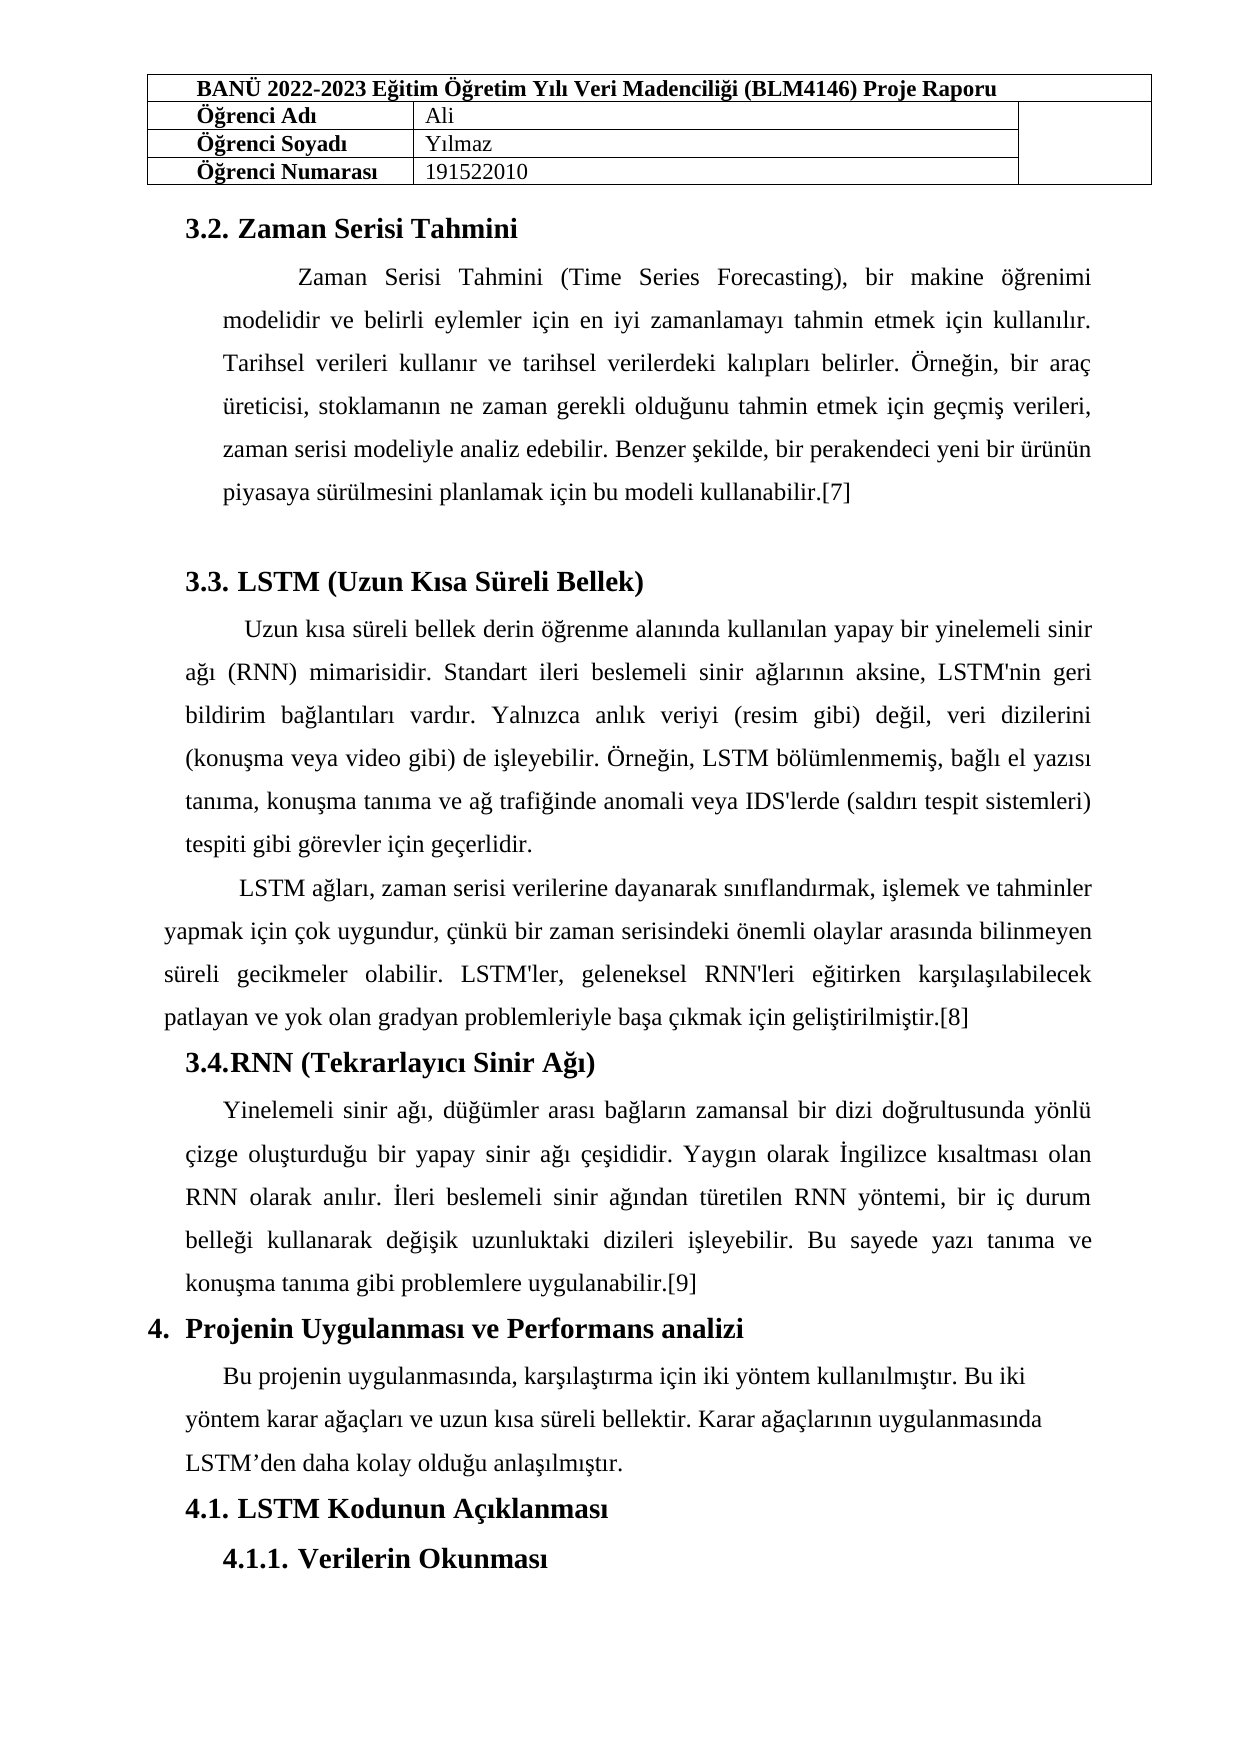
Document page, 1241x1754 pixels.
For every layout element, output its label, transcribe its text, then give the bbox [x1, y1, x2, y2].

text LSTM ağları, zaman serisi verilerine dayanarak sınıflandırmak, işlemek ve tahminler yapmak için çok uygundur, çünkü bir zaman serisindeki önemli olaylar arasında bilinmeyen süreli gecikmeler olabilir. LSTM'ler, geleneksel RNN'leri eğitirken karşılaşılabilecek patlayan ve yok olan gradyan problemleriyle başa çıkmak için geliştirilmiştir.[8] [164, 873, 1093, 1031]
list Verilerin Okunması [223, 1541, 1093, 1575]
list LSTM (Uzun Kısa Süreli Bellek) [185, 564, 1093, 597]
text Zaman Serisi Tahmini (Time Series Forecasting), bir makine öğrenimi modelidir ve belirli eylemler için en iyi zamanlamayı tahmin etmek için kullanılır. Tarihsel verileri kullanır ve tarihsel verilerdeki kalıpları belirler. Örneğin, bir araç üreticisi, stoklamanın ne zaman gerekli olduğunu tahmin etmek için geçmiş verileri, zaman serisi modeliyle analiz edebilir. Benzer şekilde, bir perakendeci yeni bir ürünün piyasaya sürülmesini planlamak için bu modeli kullanabilir.[7] [223, 262, 1093, 506]
list RNN (Tekrarlayıcı Sinir Ağı) [185, 1045, 1093, 1079]
list Bu projenin uygulanmasında, karşılaştırma için iki yöntem kullanılmıştır. Bu iki yöntem karar ağaçları ve uzun kısa süreli bellektir. Karar ağaçlarının uygulanmasında LSTM’den daha kolay olduğu anlaşılmıştır. [185, 1361, 1093, 1476]
text Yinelemeli sinir ağı, düğümler arası bağların zamansal bir dizi doğrultusunda yönlü çizge oluşturduğu bir yapay sinir ağı çeşididir. Yaygın olarak İngilizce kısaltması olan RNN olarak anılır. İleri beslemeli sinir ağından türetilen RNN yöntemi, bir iç durum belleği kullanarak değişik uzunluktaki dizileri işleyebilir. Bu sayede yazı tanıma ve konuşma tanıma gibi problemlere uygulanabilir.[9] [185, 1096, 1093, 1297]
list Projenin Uygulanması ve Performans analizi [148, 1311, 1093, 1345]
list LSTM Kodunun Açıklanması [185, 1491, 1093, 1524]
list Zaman Serisi Tahmini [185, 211, 1093, 245]
list Uzun kısa süreli bellek derin öğrenme alanında kullanılan yapay bir yinelemeli sinir ağı (RNN) mimarisidir. Standart ileri beslemeli sinir ağlarının aksine, LSTM'nin geri bildirim bağlantıları vardır. Yalnızca anlık veriyi (resim gibi) değil, veri dizilerini (konuşma veya video gibi) de işleyebilir. Örneğin, LSTM bölümlenmemiş, bağlı el yazısı tanıma, konuşma tanıma ve ağ trafiğinde anomali veya IDS'lerde (saldırı tespit sistemleri) tespiti gibi görevler için geçerlidir. [185, 614, 1093, 858]
